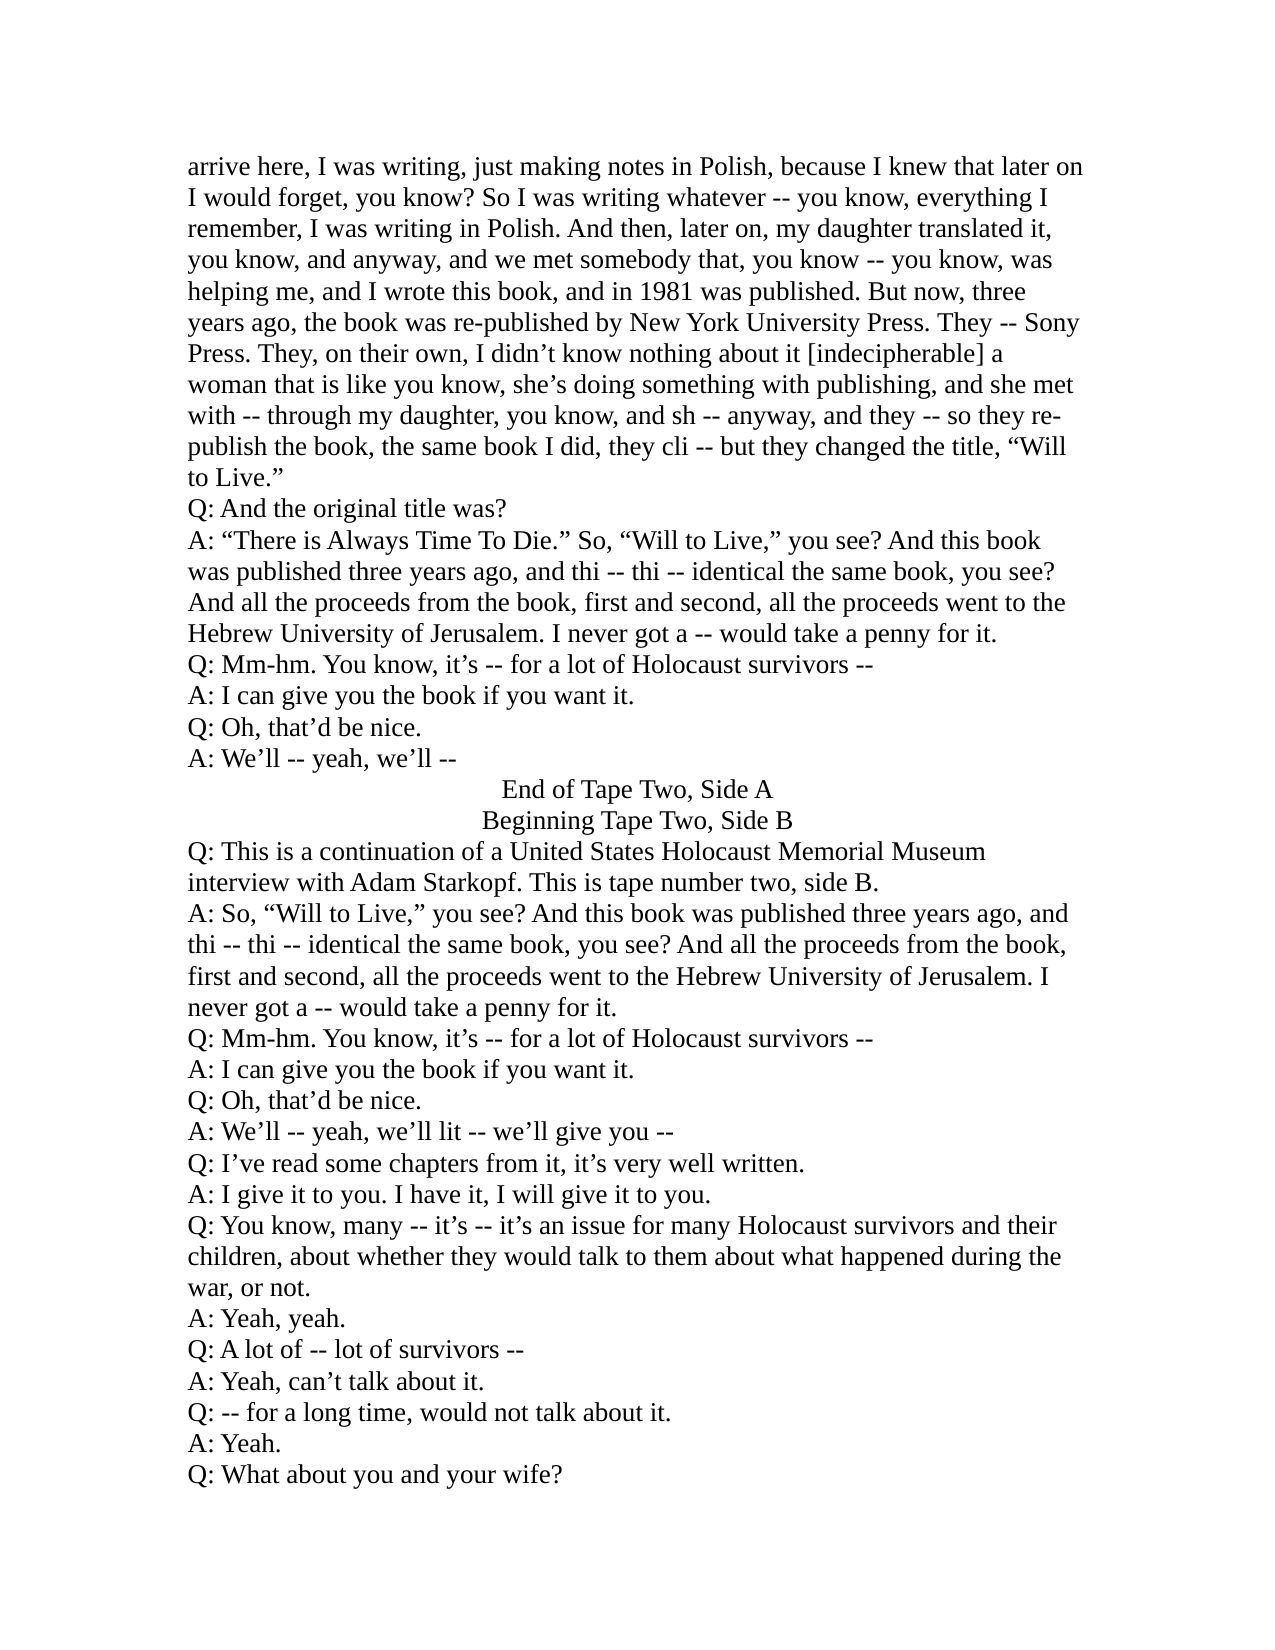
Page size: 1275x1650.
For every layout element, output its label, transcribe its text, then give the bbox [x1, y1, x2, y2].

text A: We’ll -- yeah, we’ll lit -- we’ll give you -- [187, 1147, 1087, 1178]
text A: We’ll -- yeah, we’ll -- [187, 773, 1087, 804]
text A: Ah no, I -- I wanted to write a book, but you see, what I did when I arrive -- we arrive here, I was writing, just making notes in Polish, because I knew that later on I would forget, you know? So I was writing whatever -- you know, everything I remember, I was writing in Polish. And then, later on, my daughter translated it, you know, and anyway, and we met somebody that, you know -- you know, was helping me, and I wrote this book, and in 1981 was published. But now, three years ago, the book was re-published by New York University Press. They -- Sony Press. They, on their own, I didn’t know nothing about it [indecipherable] a woman that is like you know, she’s doing something with publishing, and she met with -- through my daughter, you know, and sh -- anyway, and they -- so they re-publish the book, the same book I did, they cli -- but they changed the title, “Will to Live.” [187, 150, 1087, 524]
text Q: This is a continuation of a United States Holocaust Memorial Museum interview with Adam Starkopf. This is tape number two, side B. [187, 866, 1087, 929]
text A: So, “Will to Live,” you see? And this book was published three years ago, and thi -- thi -- identical the same book, you see? And all the proceeds from the book, first and second, all the proceeds went to the Hebrew University of Jerusalem. I never got a -- would take a penny for it. [187, 929, 1087, 1053]
text End of Tape Two, Side A [187, 804, 1087, 835]
text A: I give it to you. I have it, I will give it to you. [187, 1209, 1087, 1240]
text Q: And the original title was? [187, 524, 1087, 555]
text A: Yeah, can’t talk about it. [187, 1396, 1087, 1427]
text Q: -- for a long time, would not talk about it. [187, 1427, 1087, 1458]
text A: Yeah. [187, 1458, 1087, 1489]
text Q: You know, many -- it’s -- it’s an issue for many Holocaust survivors and their children, about whether they would talk to them about what happened during the war, or not. [187, 1240, 1087, 1333]
text A: I can give you the book if you want it. [187, 1084, 1087, 1116]
text Q: Mm-hm. You know, it’s -- for a lot of Holocaust survivors -- [187, 1053, 1087, 1084]
text Q: Oh, that’d be nice. [187, 742, 1087, 773]
text A: “There is Always Time To Die.” So, “Will to Live,” you see? And this book was published three years ago, and thi -- thi -- identical the same book, you see? And all the proceeds from the book, first and second, all the proceeds went to the Hebrew University of Jerusalem. I never got a -- would take a penny for it. [187, 555, 1087, 679]
text Q: Oh, that’d be nice. [187, 1116, 1087, 1147]
text Q: I’ve read some chapters from it, it’s very well written. [187, 1178, 1087, 1209]
text A: I can give you the book if you want it. [187, 711, 1087, 742]
text Beginning Tape Two, Side B [187, 835, 1087, 866]
text Q: A lot of -- lot of survivors -- [187, 1365, 1087, 1396]
text A: Yeah, yeah. [187, 1333, 1087, 1365]
text Q: Mm-hm. You know, it’s -- for a lot of Holocaust survivors -- [187, 679, 1087, 711]
